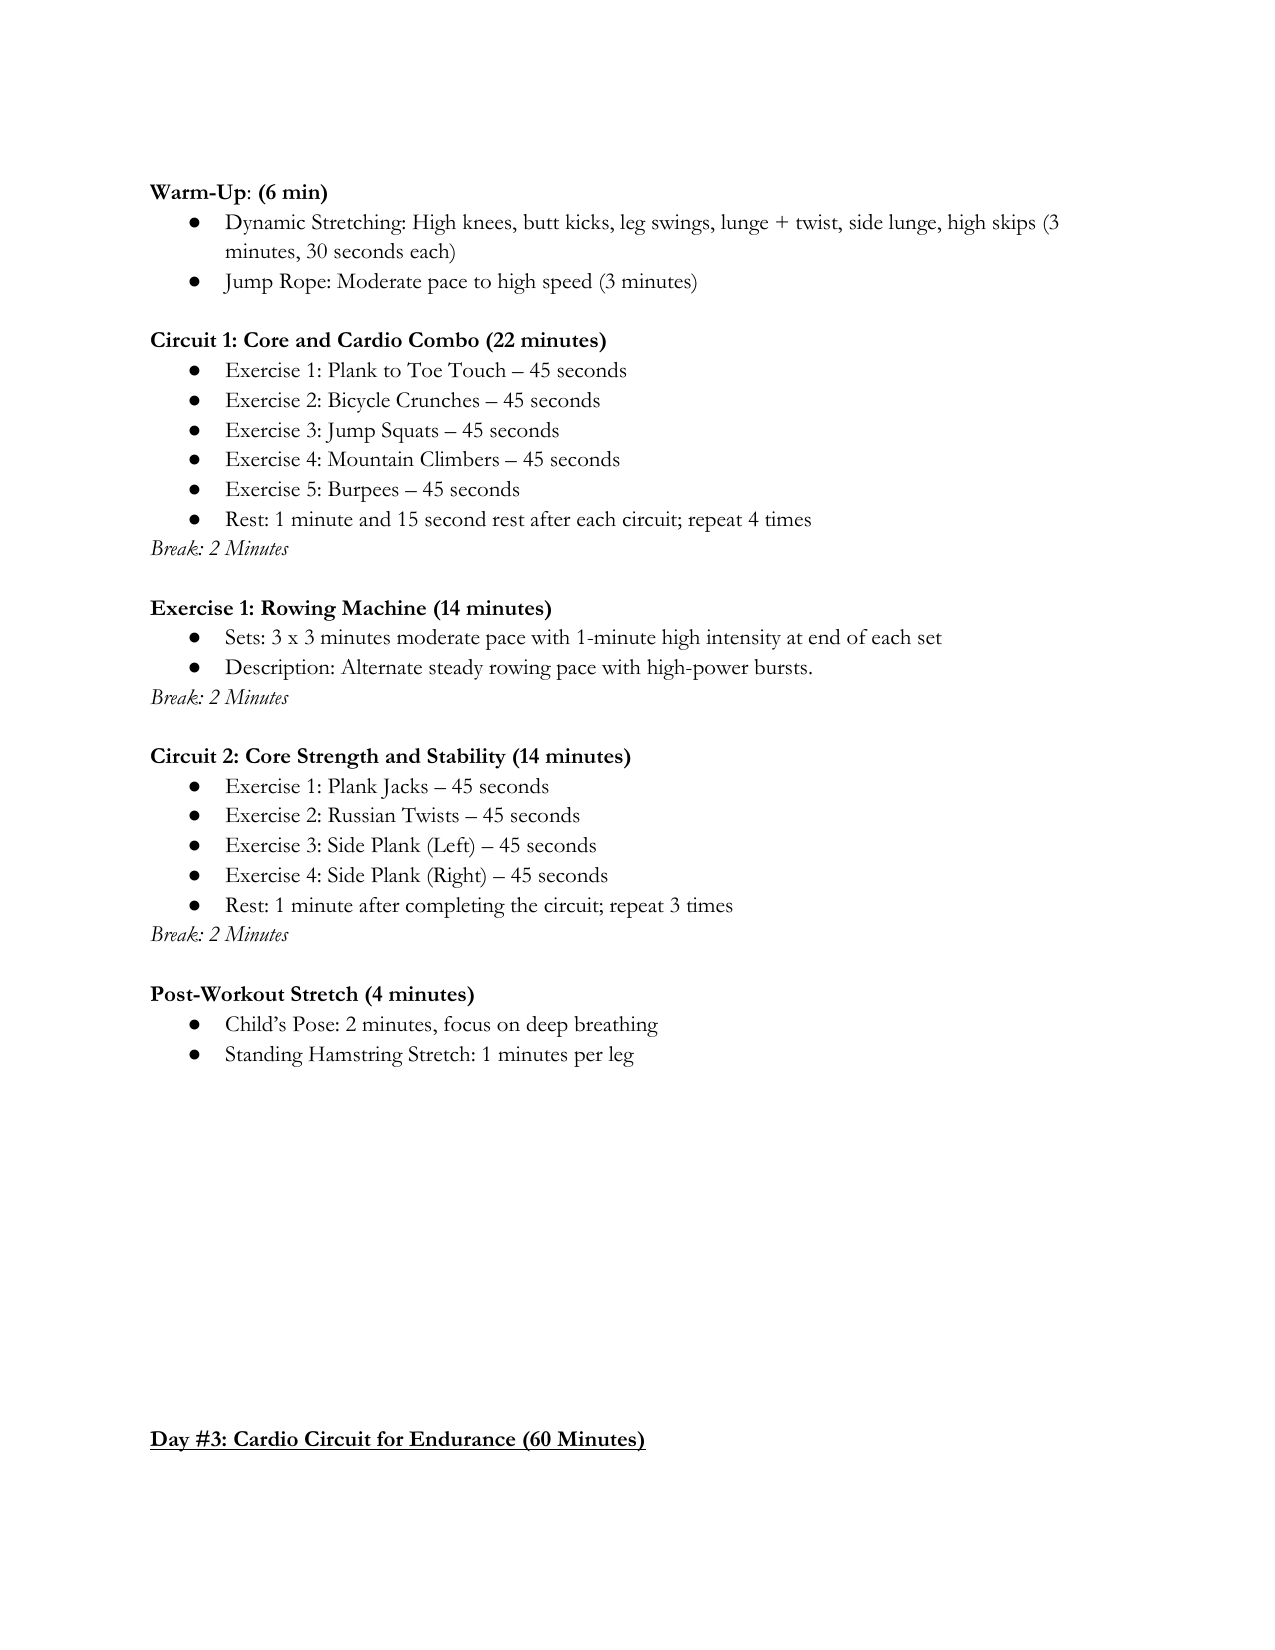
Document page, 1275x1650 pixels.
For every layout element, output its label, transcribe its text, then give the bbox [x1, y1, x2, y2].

text Post-Workout Stretch (4 minutes) [150, 982, 1125, 1008]
list Jump Rope: Moderate pace to high speed (3 minutes) [187, 269, 1125, 294]
list Exercise 2: Bicycle Crunches – 45 seconds [187, 387, 1125, 413]
list Exercise 2: Russian Twists – 45 seconds [187, 803, 1125, 829]
list Exercise 3: Side Plank (Left) – 45 seconds [187, 833, 1125, 859]
list Rest: 1 minute and 15 second rest after each circuit; repeat 4 times [187, 506, 1125, 532]
text Day #3: Cardio Circuit for Endurance (60 Minutes) [150, 1427, 1125, 1453]
list Exercise 4: Side Plank (Right) – 45 seconds [187, 862, 1125, 888]
text Circuit 1: Core and Cardio Combo (22 minutes) [150, 328, 1125, 354]
list Description: Alternate steady rowing pace with high-power bursts. [187, 655, 1125, 681]
text Break: 2 Minutes [150, 536, 1125, 562]
text Exercise 1: Rowing Machine (14 minutes) [150, 595, 1125, 621]
list Exercise 3: Jump Squats – 45 seconds [187, 417, 1125, 443]
list Exercise 1: Plank to Toe Touch – 45 seconds [187, 358, 1125, 384]
list Sets: 3 x 3 minutes moderate pace with 1-minute high intensity at end of each set [187, 625, 1125, 651]
text Circuit 2: Core Strength and Stability (14 minutes) [150, 744, 1125, 769]
list Dynamic Stretching: High knees, butt kicks, leg swings, lunge + twist, side lunge, high skips (3 minutes, 30 seconds each) [187, 209, 1125, 265]
list Exercise 5: Burpees – 45 seconds [187, 477, 1125, 502]
text Warm-Up: (6 min) [150, 180, 1125, 206]
list Rest: 1 minute after completing the circuit; repeat 3 times [187, 892, 1125, 918]
text Break: 2 Minutes [150, 684, 1125, 710]
list Exercise 1: Plank Jacks – 45 seconds [187, 773, 1125, 799]
list Exercise 4: Mountain Climbers – 45 seconds [187, 447, 1125, 473]
list Child’s Pose: 2 minutes, focus on deep breathing [187, 1011, 1125, 1037]
text Break: 2 Minutes [150, 922, 1125, 948]
list Standing Hamstring Stretch: 1 minutes per leg [187, 1041, 1125, 1067]
